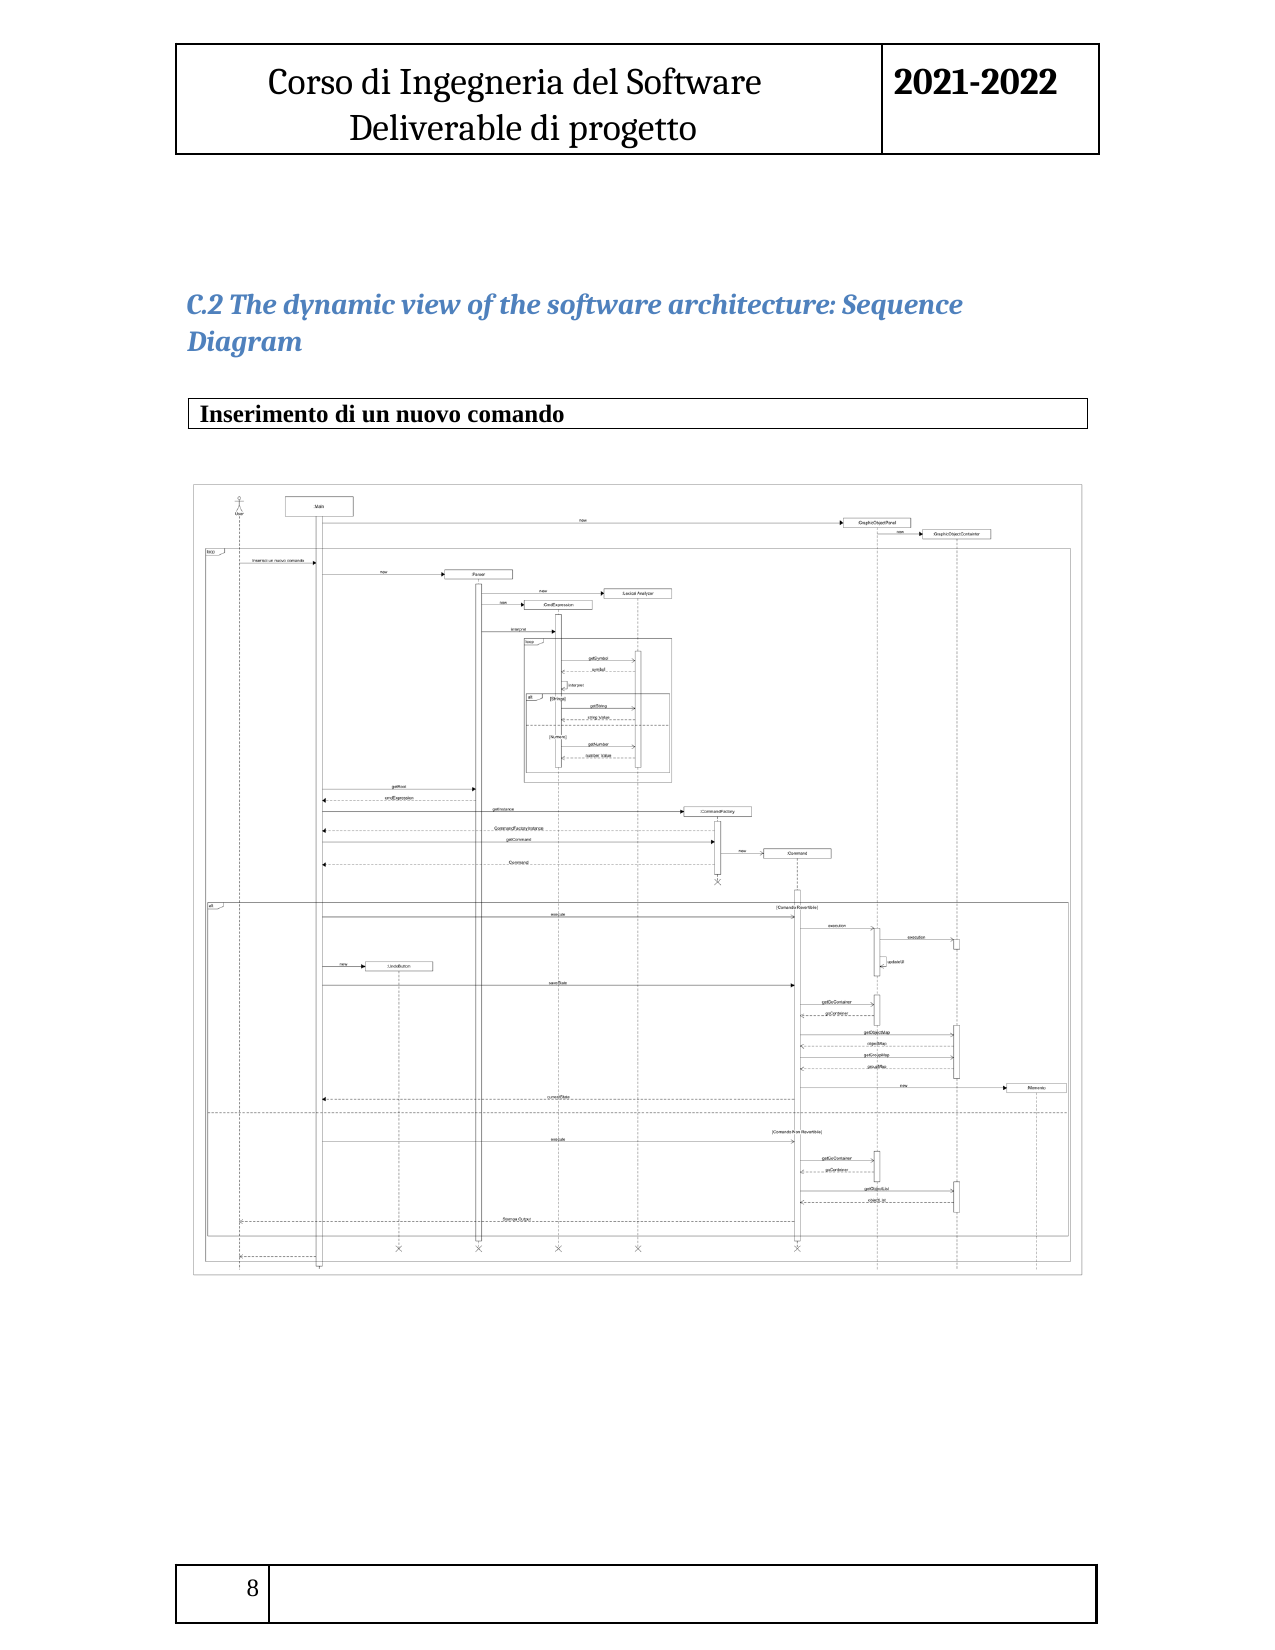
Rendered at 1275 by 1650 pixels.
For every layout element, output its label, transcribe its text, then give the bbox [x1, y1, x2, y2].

subtitle C.2 The dynamic view of the software architecture: Sequence Diagram [186, 288, 1087, 358]
picture [187, 478, 1088, 1281]
table_header Inserimento di un nuovo comando [189, 399, 1087, 428]
